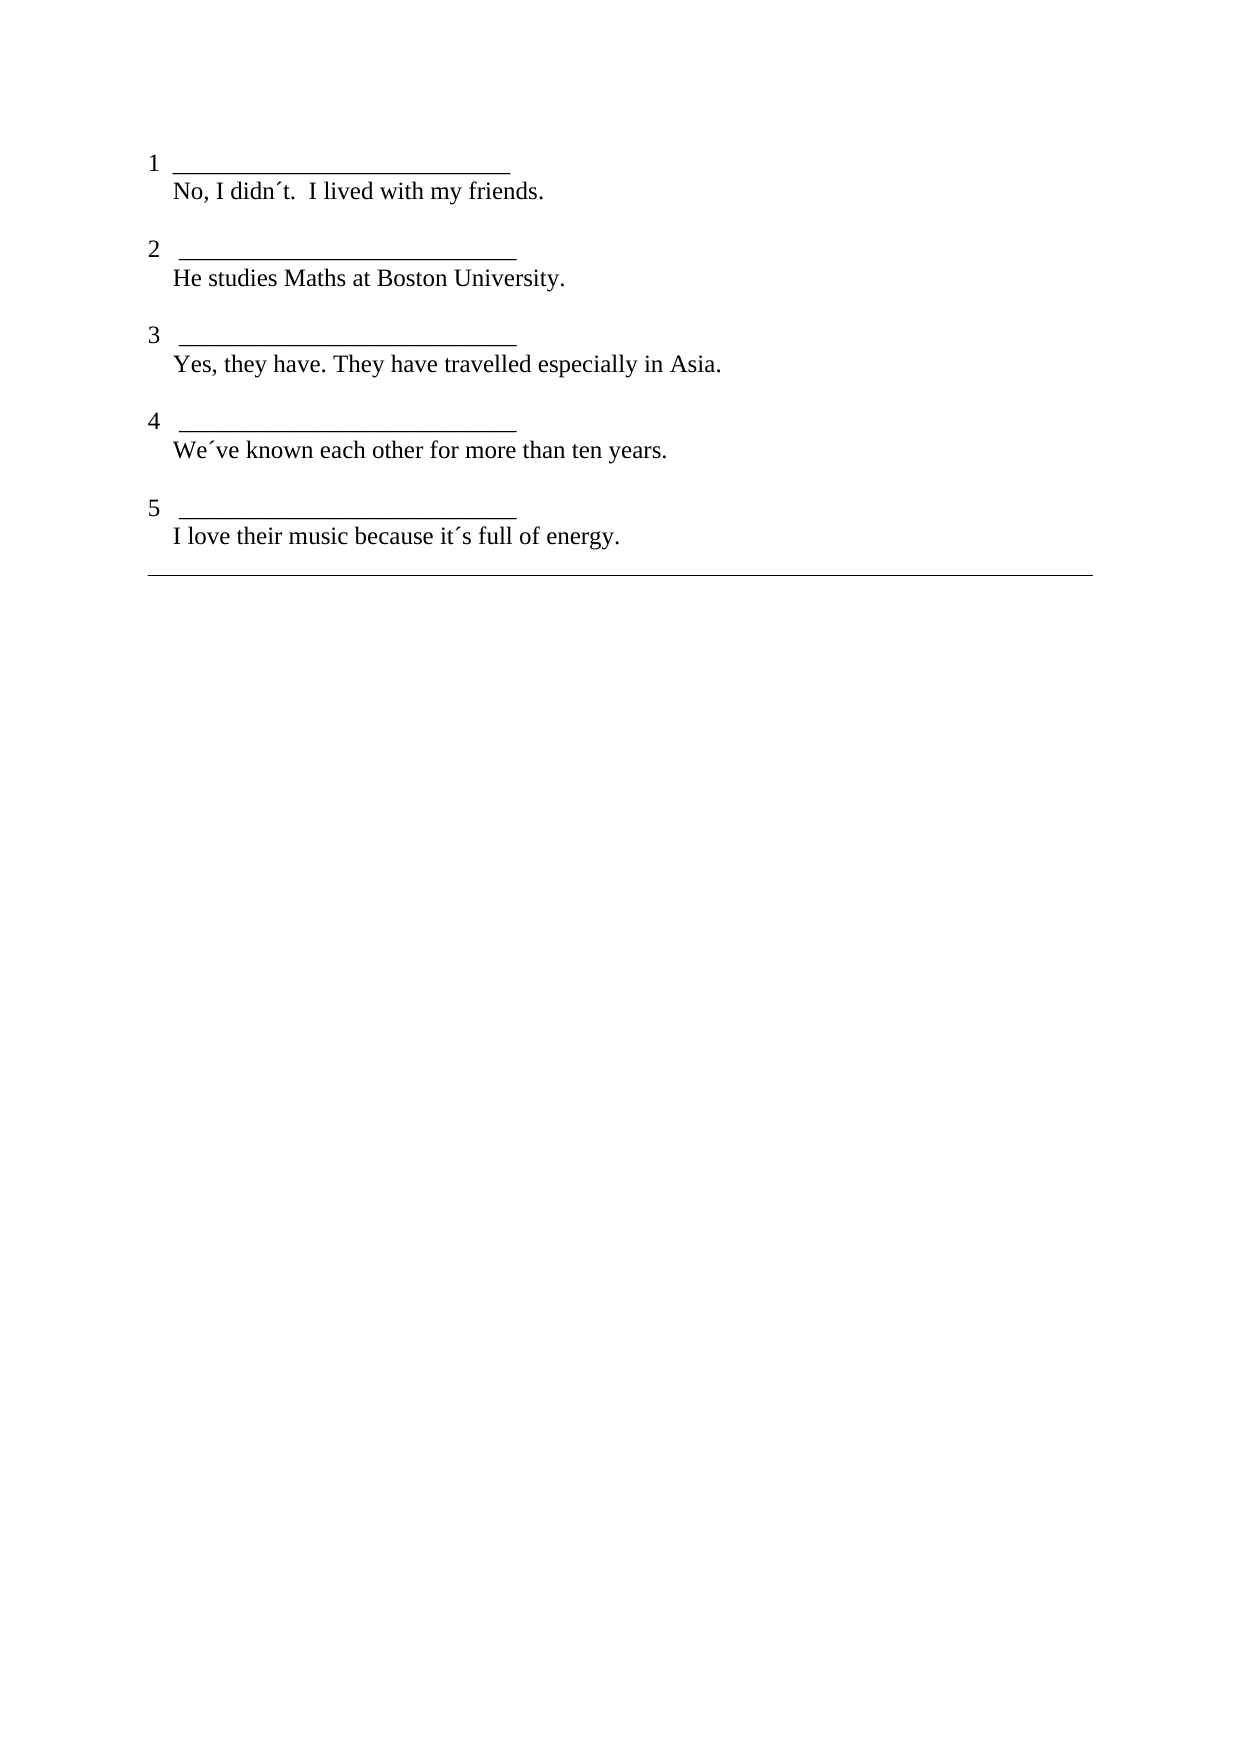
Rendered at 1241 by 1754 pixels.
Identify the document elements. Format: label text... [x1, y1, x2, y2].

text 2 ___________________________ [148, 234, 1093, 263]
text 5 ___________________________ [148, 493, 1093, 521]
text I love their music because it´s full of energy. [148, 521, 1093, 550]
text 4 ___________________________ [148, 406, 1093, 435]
text No, I didn´t. I lived with my friends. [148, 176, 1093, 205]
text He studies Maths at Boston University. [148, 263, 1093, 291]
text Yes, they have. They have travelled especially in Asia. [148, 349, 1093, 378]
text 3 ___________________________ [148, 320, 1093, 349]
text We´ve known each other for more than ten years. [148, 435, 1093, 464]
text 1 ___________________________ [148, 148, 1093, 176]
